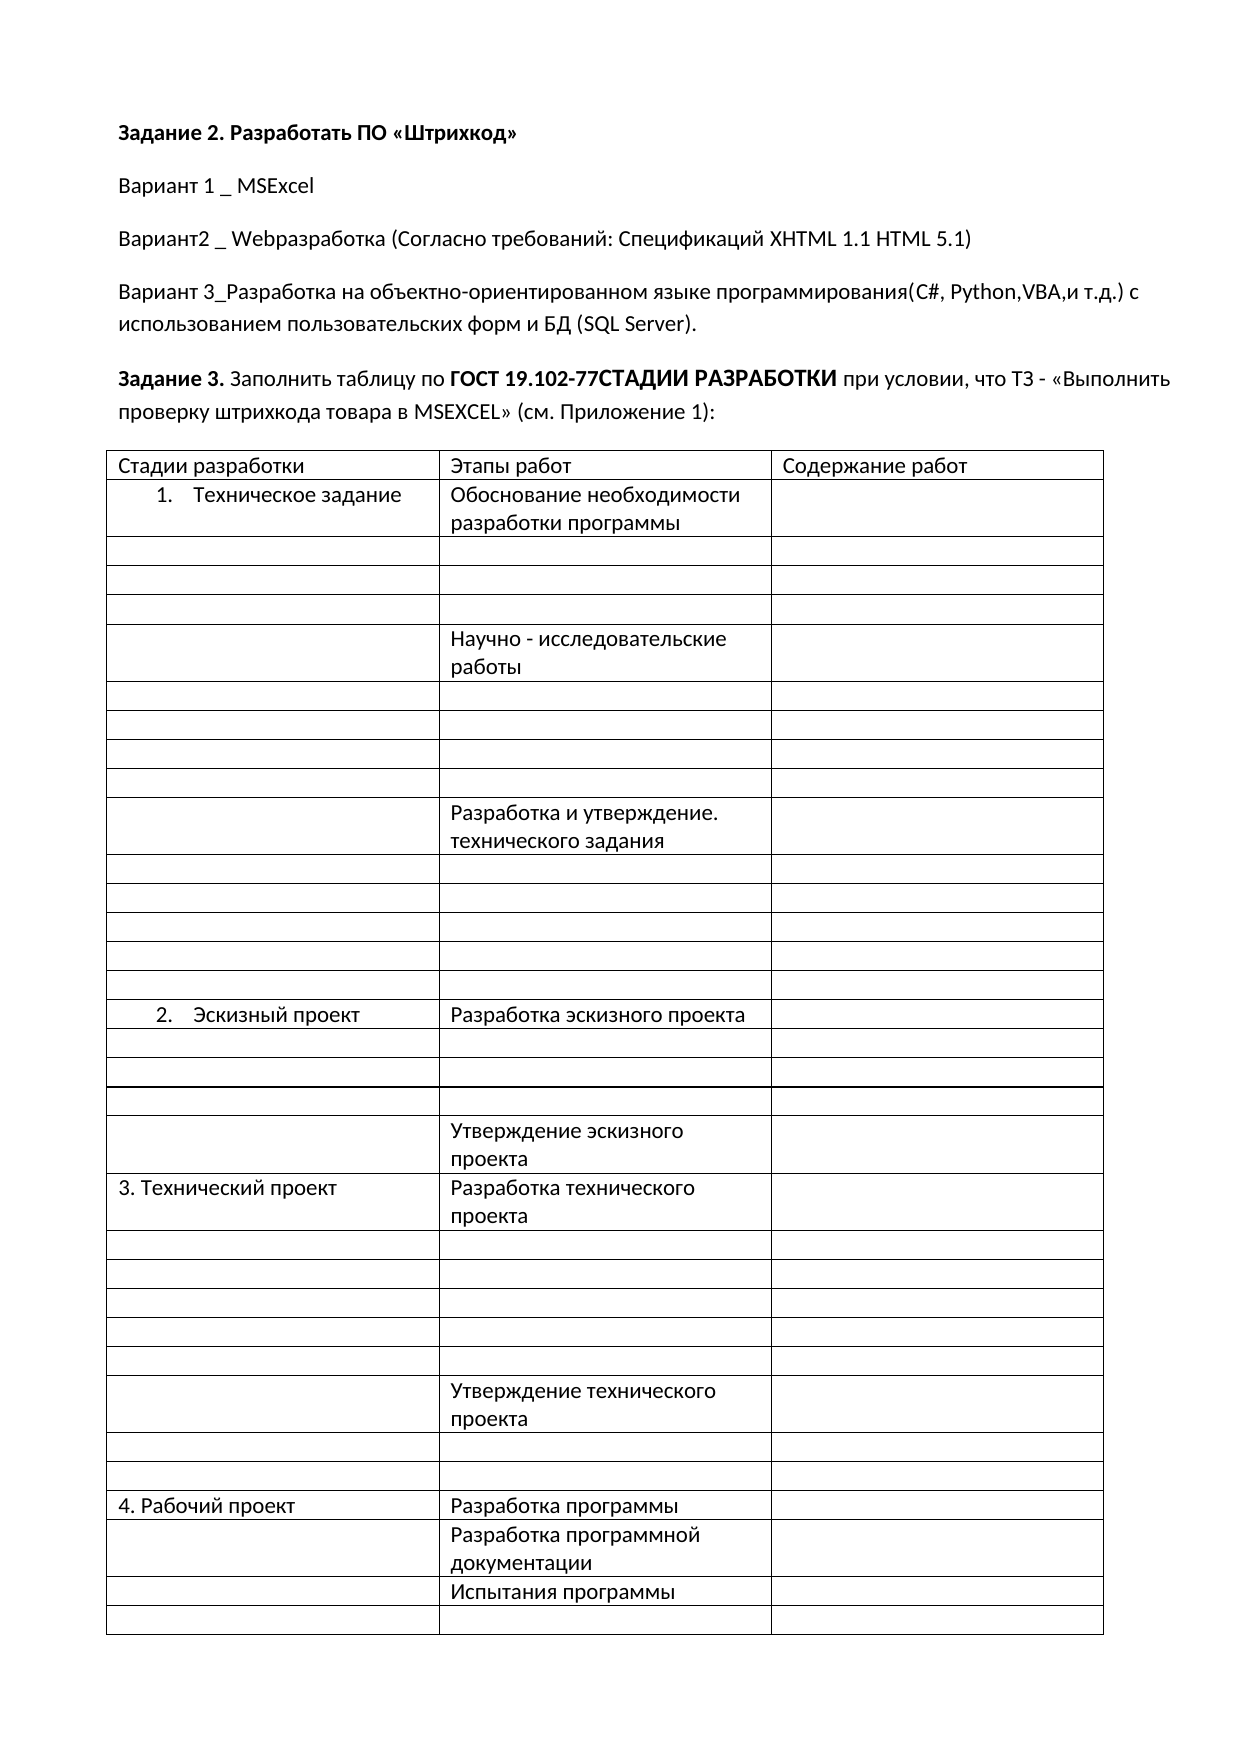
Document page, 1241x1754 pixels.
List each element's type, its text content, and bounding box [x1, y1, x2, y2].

table_cell [772, 1462, 1103, 1490]
table_cell Научно - исследовательские работы [440, 625, 771, 681]
table_cell [772, 566, 1103, 594]
table_cell [107, 884, 439, 912]
text Задание 3. Заполнить таблицу по ГОСТ 19.102-77СТАДИИ РАЗРАБОТКИ при условии, что ТЗ - «Выполнить проверку штрихкода товара в MSEXCEL» (см. Приложение 1): [118, 362, 1181, 425]
text Задание 2. Разработать ПО «Штрихкод» [118, 118, 1181, 146]
table_cell [772, 1289, 1103, 1317]
table_cell 3. Технический проект [107, 1174, 439, 1229]
table_cell [440, 884, 771, 912]
table_cell Утверждение эскизного проекта [440, 1116, 771, 1172]
table_cell [107, 1347, 439, 1375]
table_cell [772, 1318, 1103, 1346]
table_cell [772, 1000, 1103, 1028]
table_cell [107, 1520, 439, 1576]
table_cell [440, 1260, 771, 1288]
table_cell [772, 913, 1103, 941]
table_cell Разработка программы [440, 1491, 771, 1519]
table_cell [772, 1029, 1103, 1057]
table_cell [440, 711, 771, 739]
table_cell [440, 682, 771, 709]
table_cell [107, 625, 439, 681]
table_cell [440, 566, 771, 594]
table_cell [440, 971, 771, 999]
table_cell [772, 480, 1103, 536]
table_cell [440, 855, 771, 883]
table_cell [772, 769, 1103, 797]
table_cell [107, 1433, 439, 1461]
table_cell [772, 1174, 1103, 1229]
table_cell [772, 1491, 1103, 1519]
table_cell Разработка технического проекта [440, 1174, 771, 1229]
table_cell [772, 711, 1103, 739]
table_cell [772, 1376, 1103, 1432]
table_cell [107, 1058, 439, 1086]
table_cell [107, 1376, 439, 1432]
table_cell [772, 1231, 1103, 1259]
table_cell Разработка и утверждение. технического задания [440, 798, 771, 854]
table_cell [107, 740, 439, 768]
table_cell [107, 1462, 439, 1490]
table_cell [440, 740, 771, 768]
table_header Содержание работ [772, 451, 1103, 479]
table_cell [440, 1462, 771, 1490]
table_cell [772, 1433, 1103, 1461]
table_cell [107, 1231, 439, 1259]
table_cell Утверждение технического проекта [440, 1376, 771, 1432]
table_cell [107, 913, 439, 941]
table_cell Разработка программной документации [440, 1520, 771, 1576]
table_cell [772, 1260, 1103, 1288]
table_cell [772, 1116, 1103, 1172]
table_cell [107, 595, 439, 623]
table_cell [440, 769, 771, 797]
table_cell [107, 769, 439, 797]
table_cell [772, 1058, 1103, 1086]
table_cell [772, 1347, 1103, 1375]
table_cell [440, 537, 771, 565]
table_cell Разработка эскизного проекта [440, 1000, 771, 1028]
table_cell [772, 1088, 1103, 1115]
text Вариант2 _ Webразработка (Согласно требований: Спецификаций XHTML 1.1 HTML 5.1) [118, 224, 1181, 252]
table_cell [440, 1289, 771, 1317]
table_cell [772, 682, 1103, 709]
text Вариант 3_Разработка на объектно-ориентированном языке программирования(C#, Python,VBA,и т.д.) с использованием пользовательских форм и БД (SQL Server). [118, 277, 1181, 337]
table_header Стадии разработки [107, 451, 439, 479]
table_cell [107, 1577, 439, 1605]
table_cell [772, 740, 1103, 768]
table_cell [107, 711, 439, 739]
table_cell [107, 942, 439, 970]
table_cell [440, 595, 771, 623]
table_cell [107, 1289, 439, 1317]
table_cell [107, 1088, 439, 1115]
table_cell [772, 798, 1103, 854]
table_cell [107, 1029, 439, 1057]
table_cell Испытания программы [440, 1577, 771, 1605]
table_cell [107, 537, 439, 565]
table_cell Техническое задание [107, 480, 439, 536]
table_cell [772, 942, 1103, 970]
table_cell [440, 1606, 771, 1634]
table_cell [772, 625, 1103, 681]
table_cell [107, 971, 439, 999]
table_cell [440, 1318, 771, 1346]
table_cell [440, 1433, 771, 1461]
table_cell [107, 1318, 439, 1346]
table_cell [772, 595, 1103, 623]
table_cell [440, 1088, 771, 1115]
table_cell [772, 537, 1103, 565]
table_cell [772, 855, 1103, 883]
table_header Этапы работ [440, 451, 771, 479]
table_cell [107, 566, 439, 594]
table_cell [440, 913, 771, 941]
table_cell [772, 1520, 1103, 1576]
text Вариант 1 _ MSExcel [118, 171, 1181, 199]
table_cell [440, 942, 771, 970]
table_cell [440, 1058, 771, 1086]
table_cell [772, 884, 1103, 912]
table_cell [440, 1029, 771, 1057]
table_cell [772, 971, 1103, 999]
table_cell [772, 1606, 1103, 1634]
table_cell 4. Рабочий проект [107, 1491, 439, 1519]
table_cell [440, 1231, 771, 1259]
table_cell Обоснование необходимости разработки программы [440, 480, 771, 536]
table_cell [107, 682, 439, 709]
table_cell Эскизный проект [107, 1000, 439, 1028]
table_cell [107, 1116, 439, 1172]
table_cell [107, 1260, 439, 1288]
table_cell [440, 1347, 771, 1375]
table_cell [772, 1577, 1103, 1605]
table_cell [107, 855, 439, 883]
table_cell [107, 1606, 439, 1634]
table_cell [107, 798, 439, 854]
